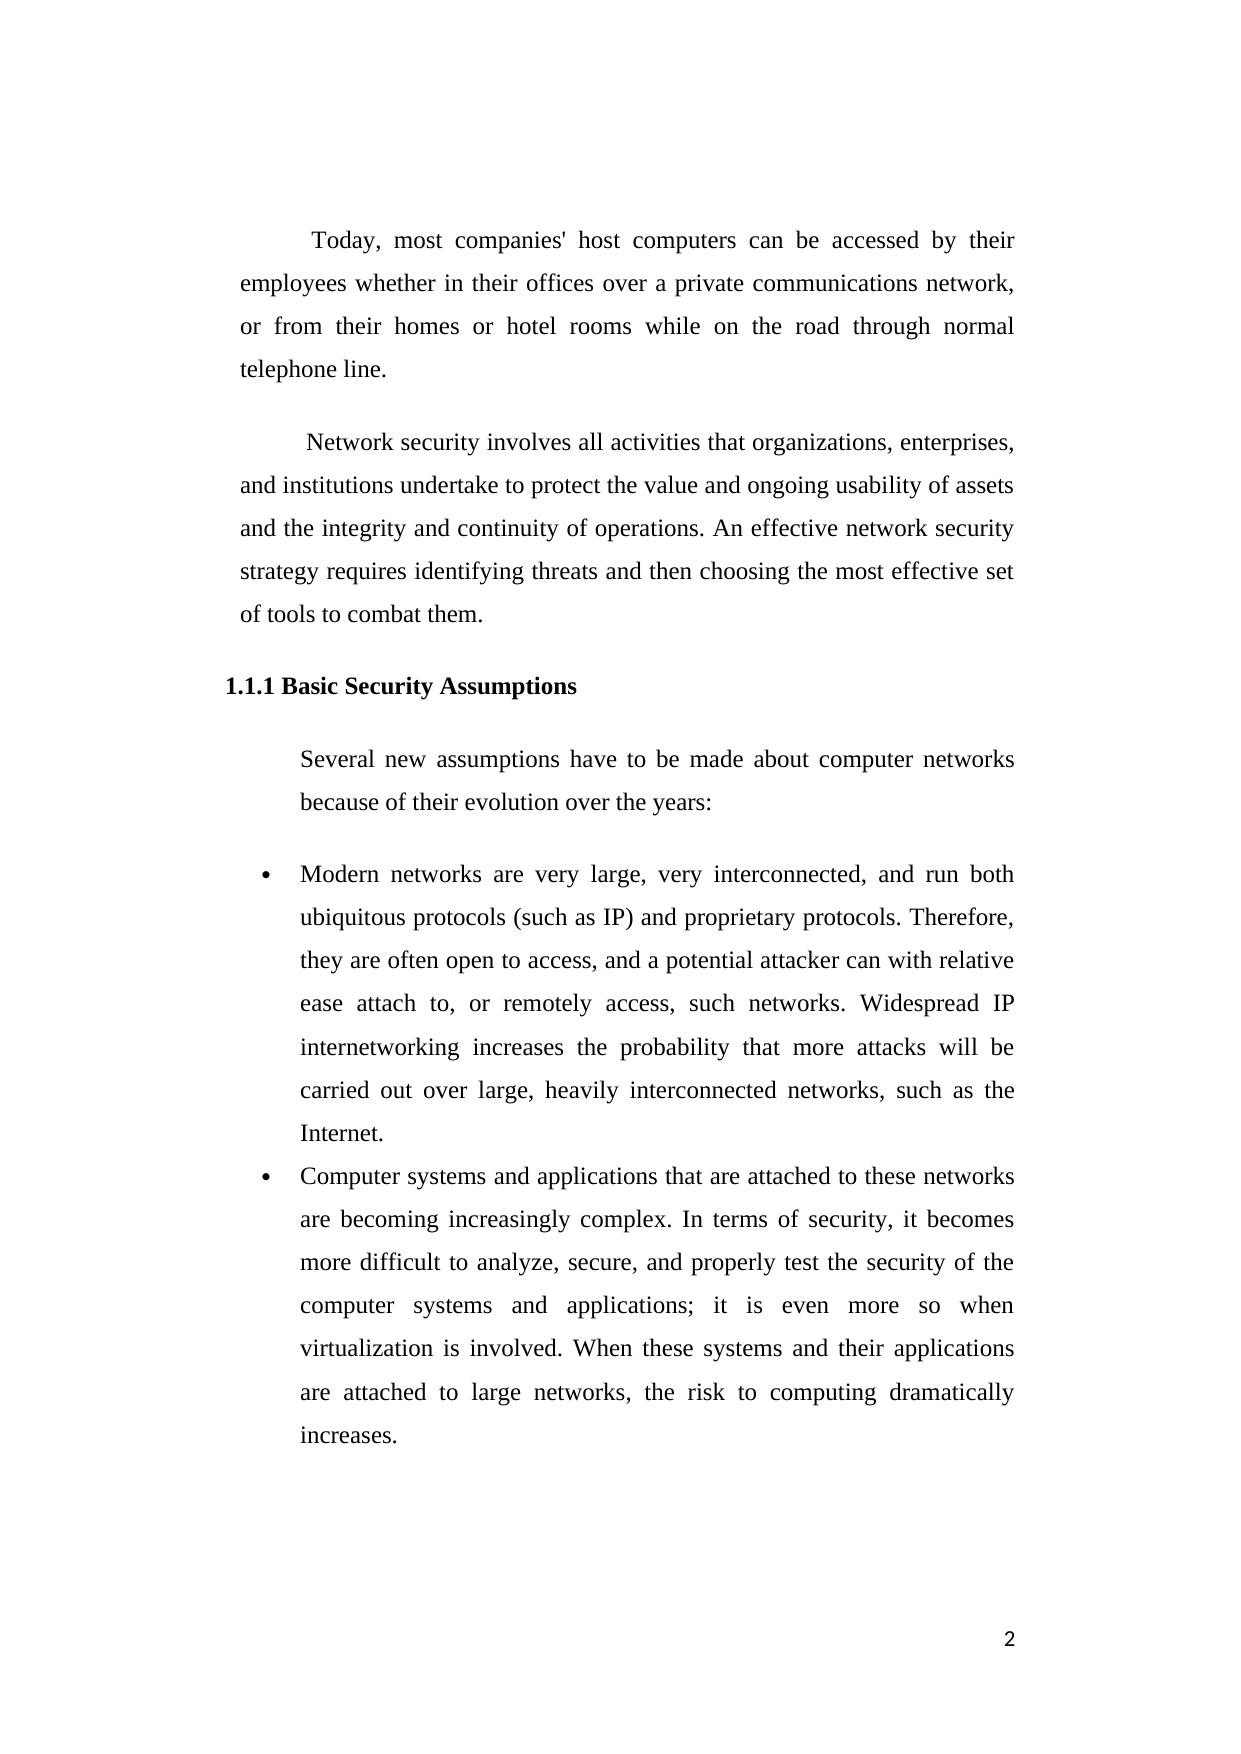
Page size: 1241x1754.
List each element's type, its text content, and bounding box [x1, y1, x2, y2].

text Network security involves all activities that organizations, enterprises, and institutions undertake to protect the value and ongoing usability of assets and the integrity and continuity of operations. An effective network security strategy requires identifying threats and then choosing the most effective set of tools to combat them. [240, 427, 1015, 628]
text 1.1.1 Basic Security Assumptions [225, 671, 1015, 700]
text Today, most companies' host computers can be accessed by their employees whether in their offices over a private communications network, or from their homes or hotel rooms while on the road through normal telephone line. [240, 225, 1015, 383]
text Several new assumptions have to be made about computer networks because of their evolution over the years: [300, 744, 1015, 816]
list Computer systems and applications that are attached to these networks are becoming increasingly complex. In terms of security, it becomes more difficult to analyze, secure, and properly test the security of the computer systems and applications; it is even more so when virtualization is involved. When these systems and their applications are attached to large networks, the risk to computing dramatically increases. [262, 1161, 1015, 1448]
list Modern networks are very large, very interconnected, and run both ubiquitous protocols (such as IP) and proprietary protocols. Therefore, they are often open to access, and a potential attacker can with relative ease attach to, or remotely access, such networks. Widespread IP internetworking increases the probability that more attacks will be carried out over large, heavily interconnected networks, such as the Internet. [262, 859, 1015, 1147]
